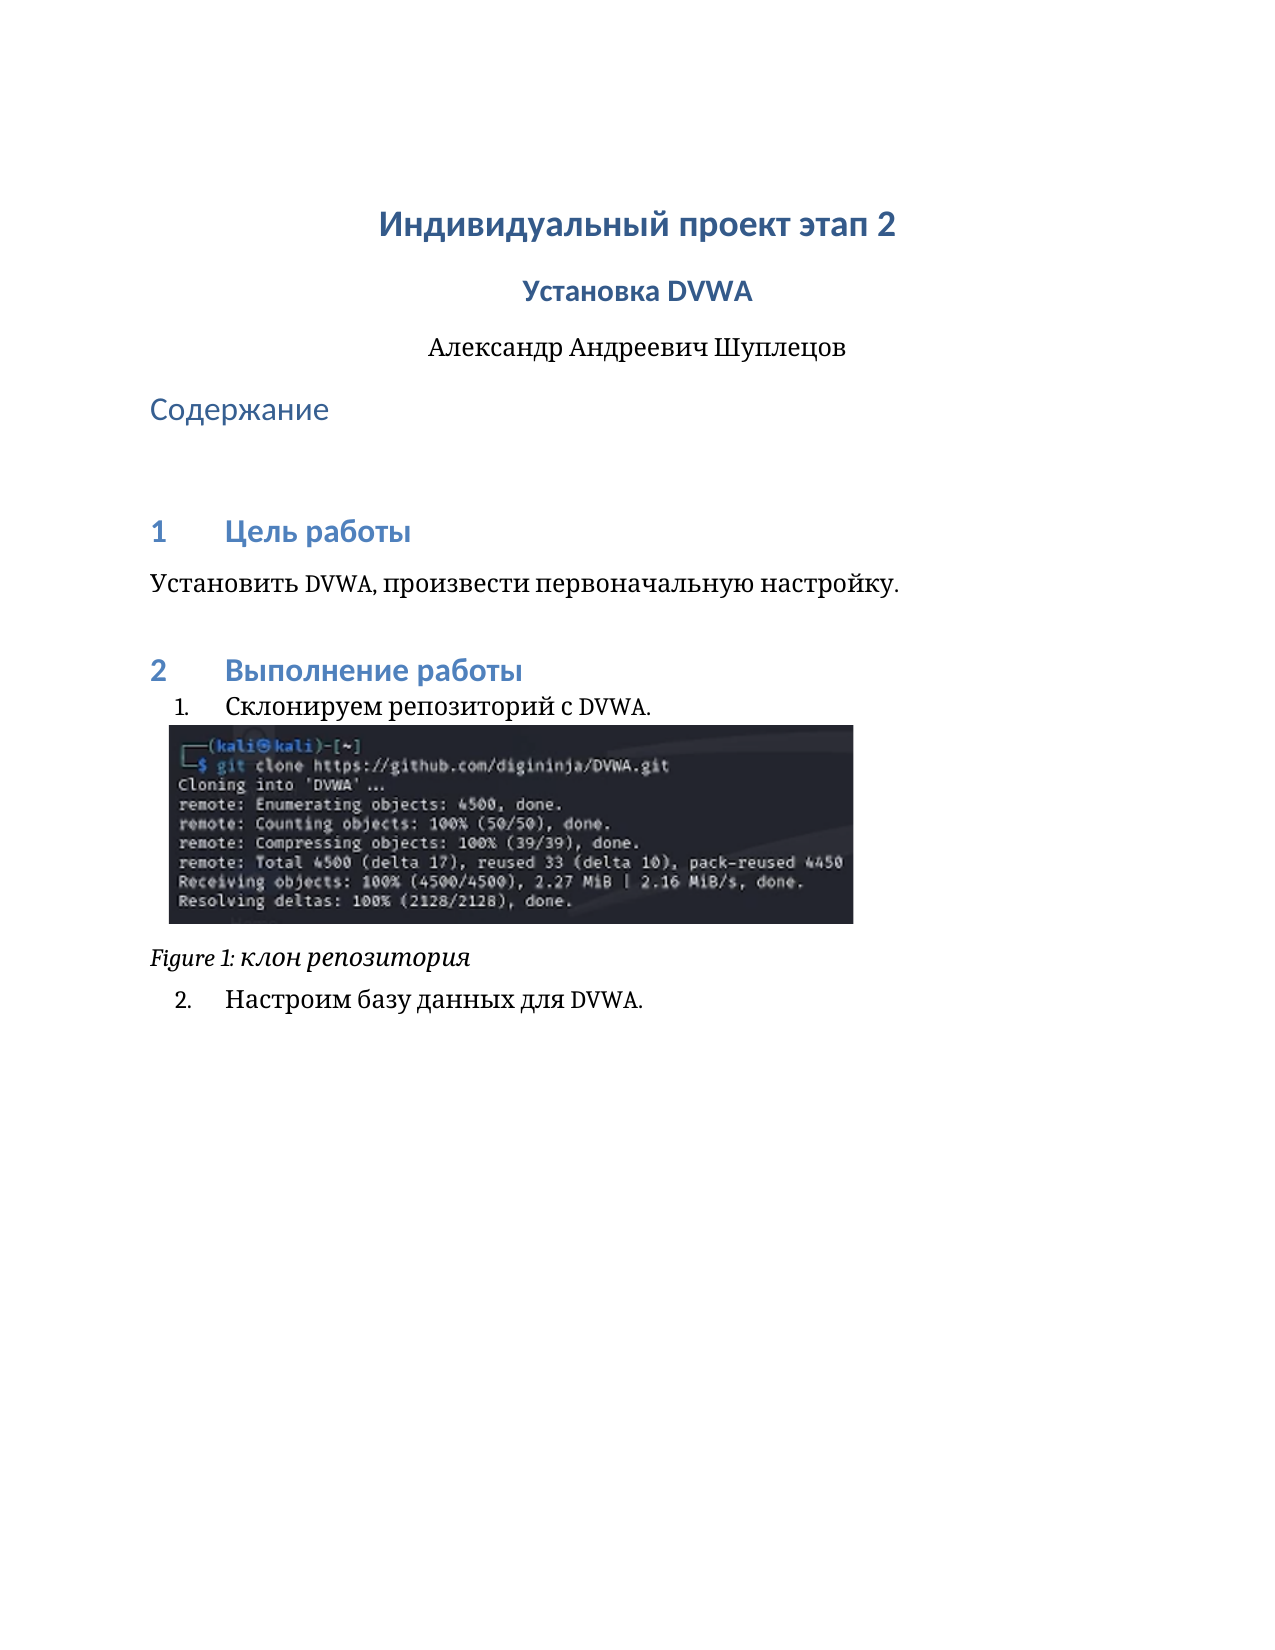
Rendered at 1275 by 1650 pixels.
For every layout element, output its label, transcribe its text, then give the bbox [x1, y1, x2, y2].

subtitle 1 Цель работы [150, 510, 1125, 551]
text Александр Андреевич Шуплецов [150, 334, 1125, 363]
picture [168, 725, 854, 924]
list Настроим базу данных для DVWA. [175, 986, 1125, 1014]
list Склонируем репозиторий с DVWA. [175, 693, 1125, 722]
subtitle 2 Выполнение работы [150, 649, 1125, 689]
text Figure 1: клон репозитория [150, 944, 1125, 973]
text Установить DVWA, произвести первоначальную настройку. [150, 570, 1125, 599]
subtitle Установка DVWA [150, 271, 1125, 309]
title Индивидуальный проект этап 2 [150, 200, 1125, 246]
